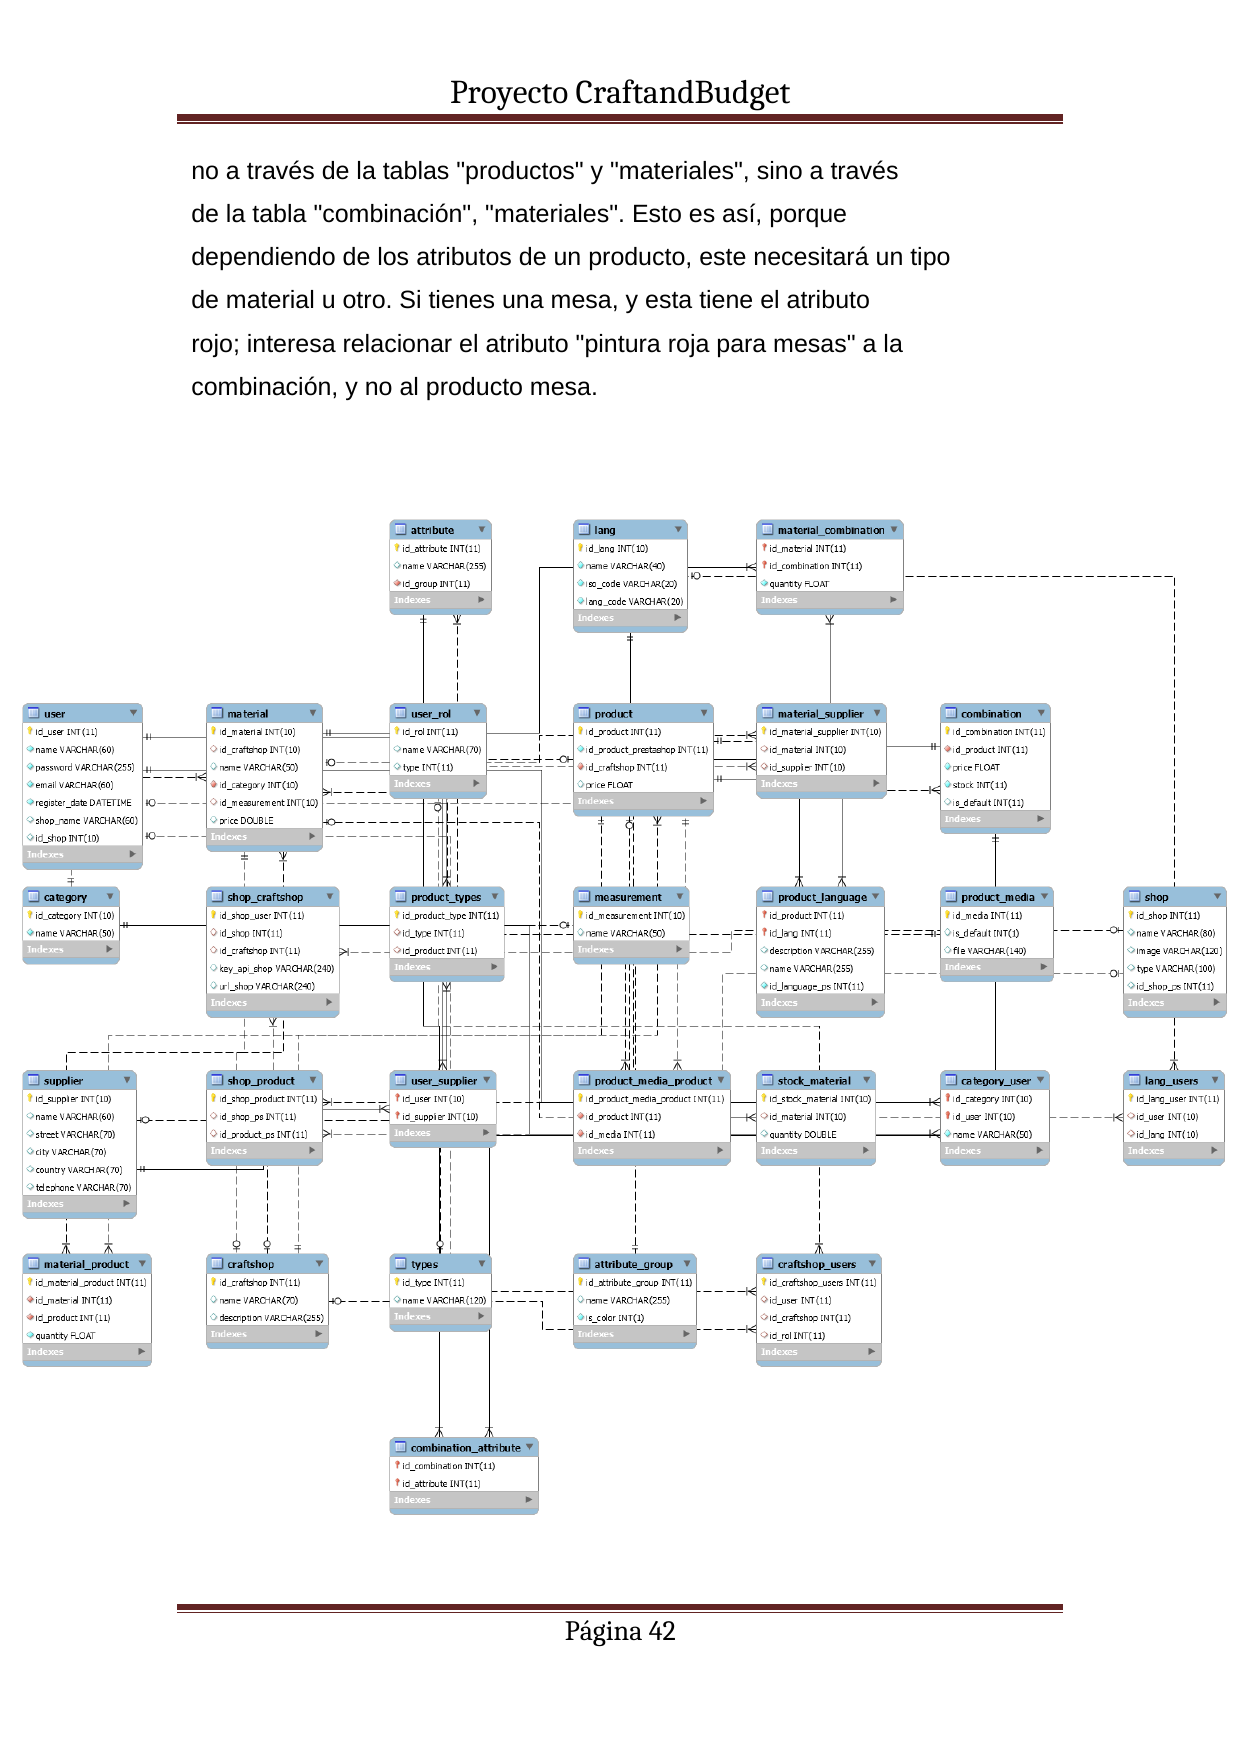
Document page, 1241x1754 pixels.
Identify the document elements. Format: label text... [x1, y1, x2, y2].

text dependiendo de los atributos de un producto, este necesitará un tipo [177, 242, 1063, 271]
text de la tabla "combinación", "materiales". Esto es así, porque [177, 199, 1063, 228]
text de material u otro. Si tienes una mesa, y esta tiene el atributo [177, 285, 1063, 314]
text combinación, y no al producto mesa. [177, 372, 1063, 400]
picture [14, 511, 1234, 1522]
text no a través de la tablas "productos" y "materiales", sino a través [177, 156, 1063, 185]
text rojo; interesa relacionar el atributo "pintura roja para mesas" a la [177, 328, 1063, 357]
